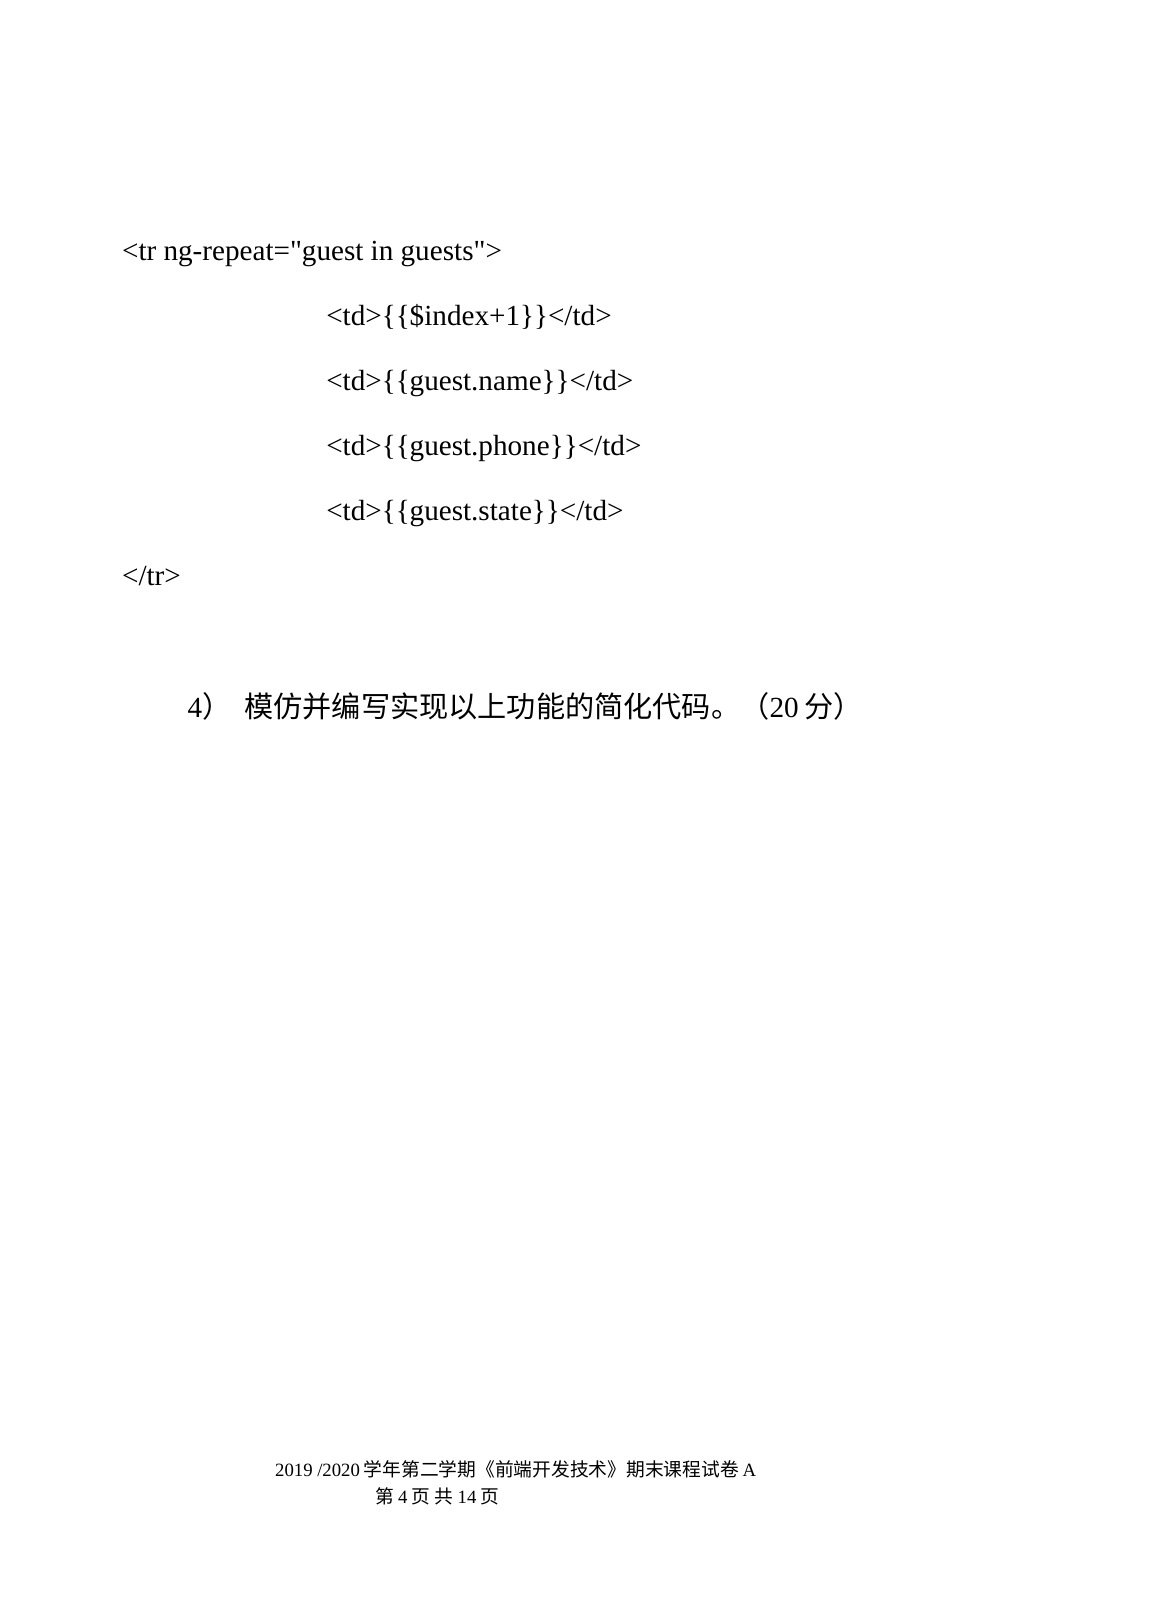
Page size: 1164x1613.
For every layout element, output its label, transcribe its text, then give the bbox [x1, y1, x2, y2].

text <td>{{$index+1}}</td> [122, 282, 976, 347]
text <tr ng-repeat="guest in guests"> [122, 217, 976, 282]
text 4） 模仿并编写实现以上功能的简化代码。（20分） [187, 672, 976, 737]
text </tr> [122, 542, 976, 607]
text <td>{{guest.state}}</td> [122, 477, 976, 542]
text <td>{{guest.name}}</td> [122, 347, 976, 412]
text <td>{{guest.phone}}</td> [122, 412, 976, 477]
